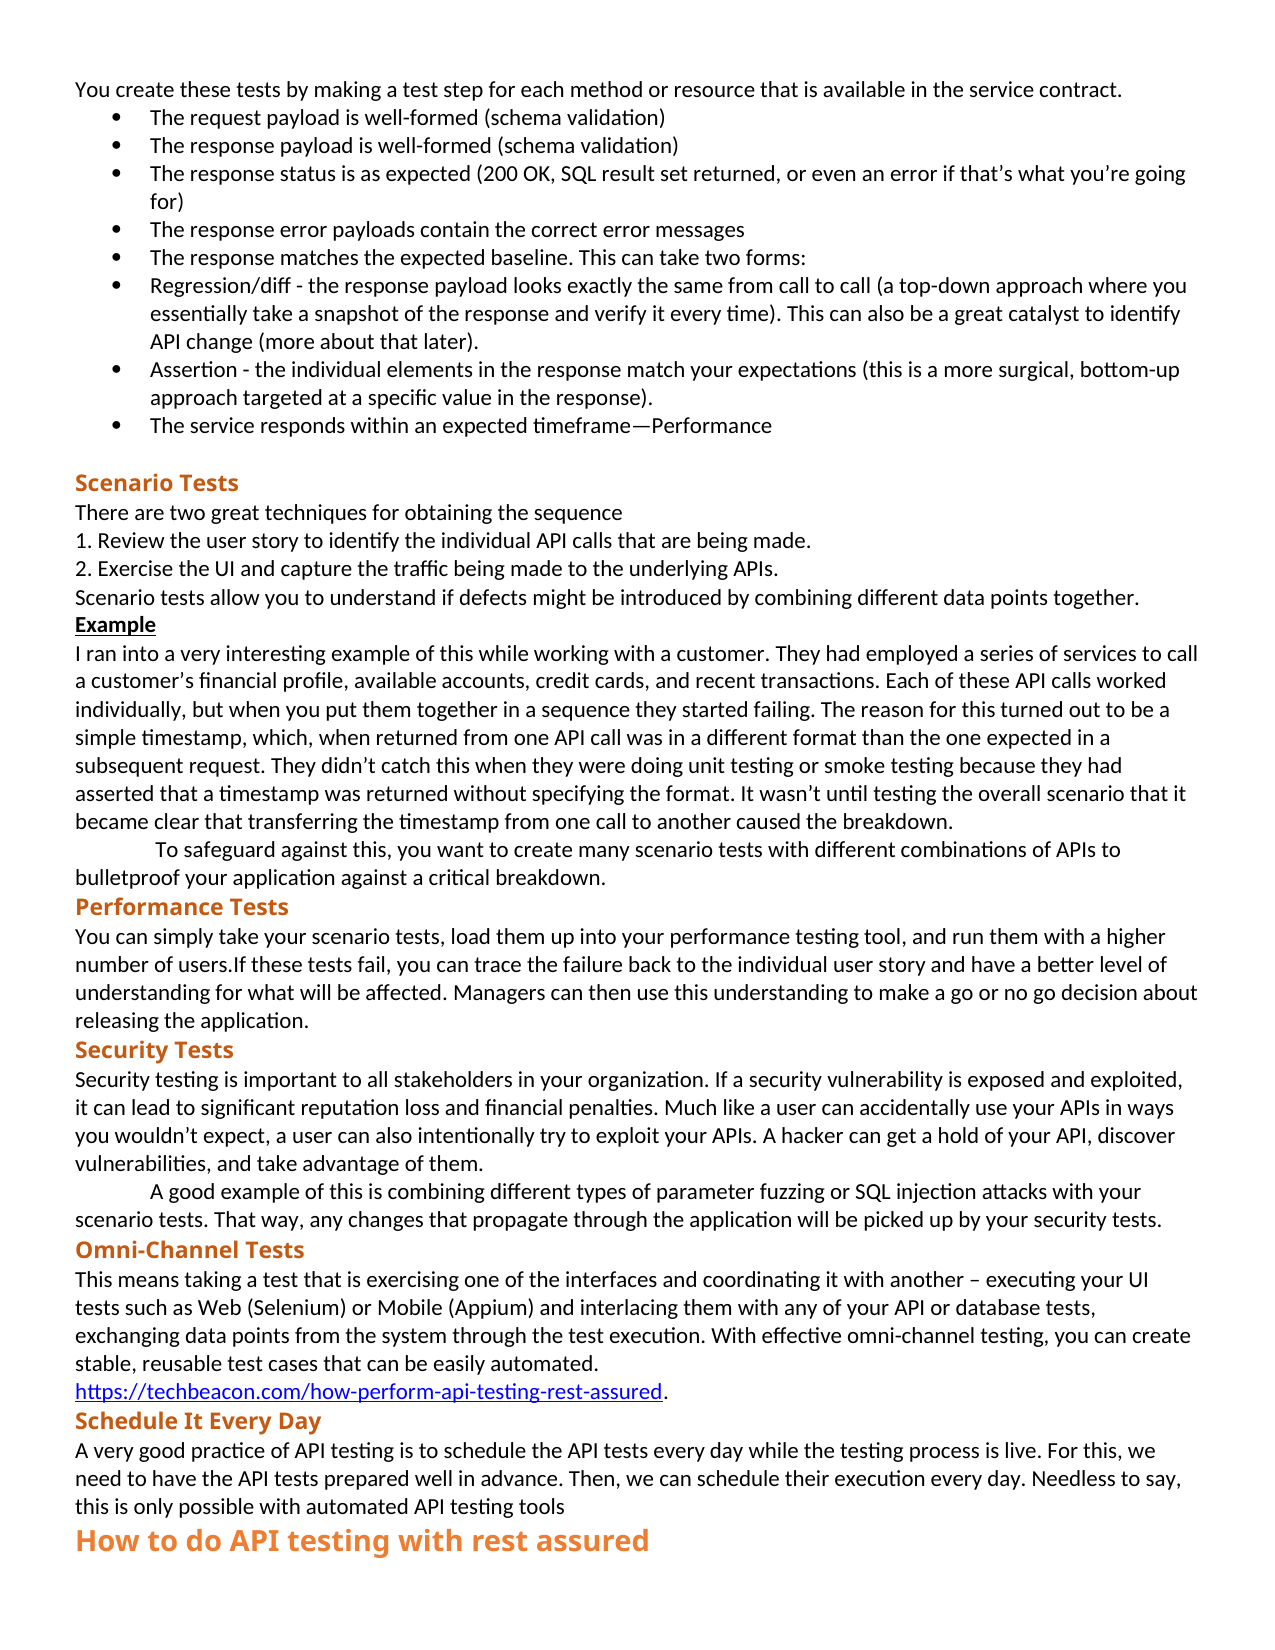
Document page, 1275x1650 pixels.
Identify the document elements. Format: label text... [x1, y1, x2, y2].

list The response payload is well-formed (schema validation) [112, 131, 1200, 159]
text You can simply take your scenario tests, load them up into your performance testing tool, and run them with a higher number of users.If these tests fail, you can trace the failure back to the individual user story and have a better level of understanding for what will be affected. Managers can then use this understanding to make a go or no go decision about releasing the application. [75, 922, 1200, 1034]
subtitle How to do API testing with rest assured [75, 1520, 1200, 1560]
list Regression/diff - the response payload looks exactly the same from call to call (a top-down approach where you essentially take a snapshot of the response and verify it every time). This can also be a great catalyst to identify API change (more about that later). [112, 271, 1200, 355]
list The request payload is well-formed (schema validation) [112, 103, 1200, 131]
subtitle Security Tests [75, 1034, 1200, 1065]
text Security testing is important to all stakeholders in your organization. If a security vulnerability is exposed and exploited, it can lead to significant reputation loss and financial penalties. Much like a user can accidentally use your APIs in ways you wouldn’t expect, a user can also intentionally try to exploit your APIs. A hacker can get a hold of your API, discover vulnerabilities, and take advantage of them. [75, 1065, 1200, 1177]
subtitle Scenario Tests [75, 467, 1200, 498]
text 1. Review the user story to identify the individual API calls that are being made. [75, 527, 1200, 554]
text 2. Exercise the UI and capture the traffic being made to the underlying APIs. [75, 554, 1200, 583]
text A very good practice of API testing is to schedule the API tests every day while the testing process is live. For this, we need to have the API tests prepared well in advance. Then, we can schedule their execution every day. Needless to say, this is only possible with automated API testing tools [75, 1436, 1200, 1520]
list The response status is as expected (200 OK, SQL result set returned, or even an error if that’s what you’re going for) [112, 159, 1200, 215]
text Scenario tests allow you to understand if defects might be introduced by combining different data points together. [75, 583, 1200, 611]
list The response error payloads contain the correct error messages [112, 215, 1200, 243]
text Example [75, 611, 1200, 639]
text You create these tests by making a test step for each method or resource that is available in the service contract. [75, 75, 1200, 103]
list Assertion - the individual elements in the response match your expectations (this is a more surgical, bottom-up approach targeted at a specific value in the response). [112, 355, 1200, 411]
subtitle Schedule It Every Day [75, 1405, 1200, 1436]
text I ran into a very interesting example of this while working with a customer. They had employed a series of services to call a customer’s financial profile, available accounts, credit cards, and recent transactions. Each of these API calls worked individually, but when you put them together in a sequence they started failing. The reason for this turned out to be a simple timestamp, which, when returned from one API call was in a different format than the one expected in a subsequent request. They didn’t catch this when they were doing unit testing or smoke testing because they had asserted that a timestamp was returned without specifying the format. It wasn’t until testing the overall scenario that it became clear that transferring the timestamp from one call to another caused the breakdown. [75, 639, 1200, 835]
subtitle Omni-Channel Tests [75, 1233, 1200, 1265]
subtitle Performance Tests [75, 891, 1200, 922]
list The response matches the expected baseline. This can take two forms: [112, 243, 1200, 271]
list The service responds within an expected timeframe—Performance [112, 411, 1200, 439]
text A good example of this is combining different types of parameter fuzzing or SQL injection attacks with your scenario tests. That way, any changes that propagate through the application will be picked up by your security tests. [75, 1177, 1200, 1233]
text This means taking a test that is exercising one of the interfaces and coordinating it with another – executing your UI tests such as Web (Selenium) or Mobile (Appium) and interlacing them with any of your API or database tests, exchanging data points from the system through the test execution. With effective omni-channel testing, you can create stable, reusable test cases that can be easily automated. [75, 1265, 1200, 1377]
text To safeguard against this, you want to create many scenario tests with different combinations of APIs to bulletproof your application against a critical breakdown. [75, 835, 1200, 891]
text There are two great techniques for obtaining the sequence [75, 498, 1200, 527]
text https://techbeacon.com/how-perform-api-testing-rest-assured. [75, 1377, 1200, 1405]
